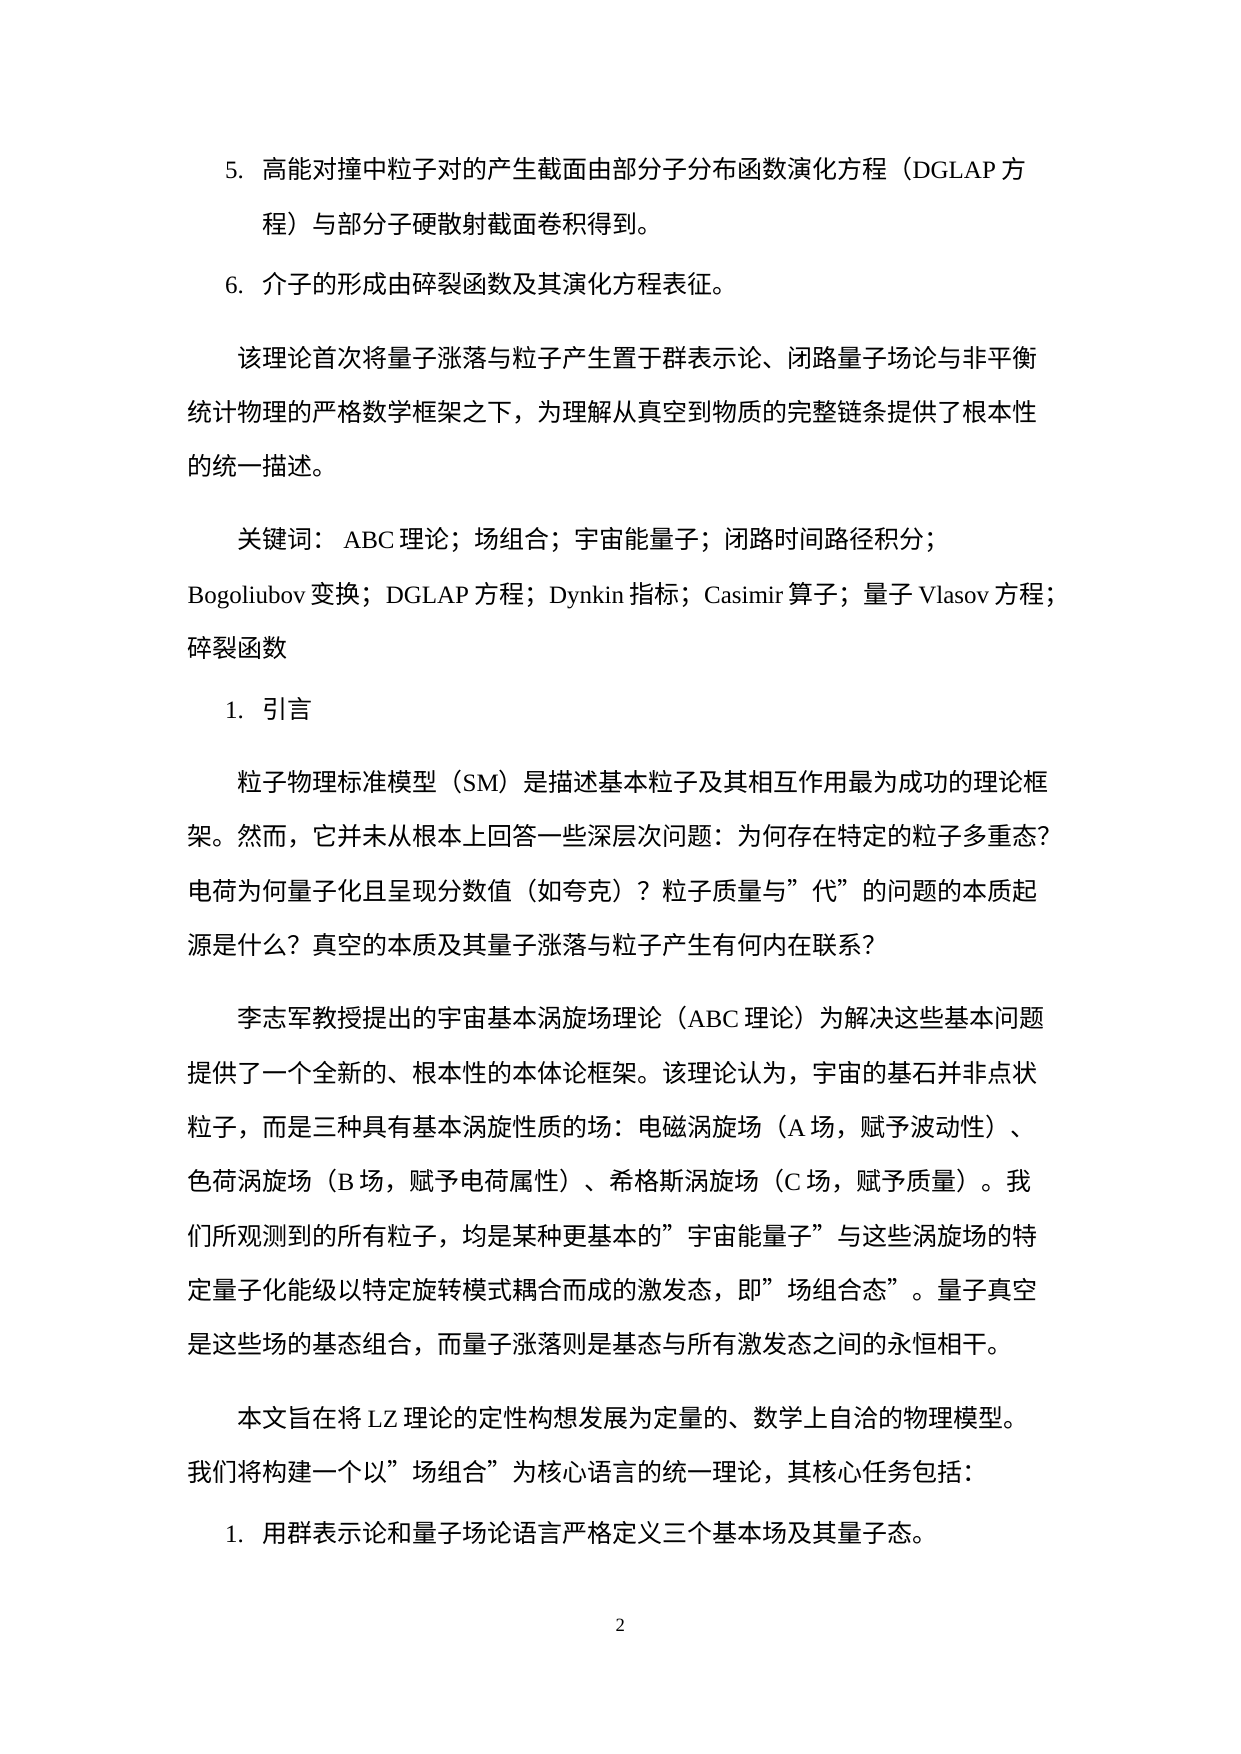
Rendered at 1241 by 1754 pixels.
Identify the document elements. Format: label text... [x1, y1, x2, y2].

text 粒子物理标准模型（SM）是描述基本粒子及其相互作用最为成功的理论框架。然而，它并未从根本上回答一些深层次问题：为何存在特定的粒子多重态？电荷为何量子化且呈现分数值（如夸克）？粒子质量与”代”的问题的本质起源是什么？真空的本质及其量子涨落与粒子产生有何内在联系？ [187, 762, 1053, 962]
text 本文旨在将LZ理论的定性构想发展为定量的、数学上自洽的物理模型。我们将构建一个以”场组合”为核心语言的统一理论，其核心任务包括： [187, 1398, 1053, 1489]
list 用群表示论和量子场论语言严格定义三个基本场及其量子态。 [225, 1513, 1053, 1549]
list 高能对撞中粒子对的产生截面由部分子分布函数演化方程（DGLAP方程）与部分子硬散射截面卷积得到。 [225, 150, 1053, 241]
text 关键词： ABC理论；场组合；宇宙能量子；闭路时间路径积分；Bogoliubov变换；DGLAP方程；Dynkin指标；Casimir算子；量子Vlasov方程；碎裂函数 [187, 520, 1053, 665]
list 引言 [225, 689, 1053, 726]
text 李志军教授提出的宇宙基本涡旋场理论（ABC理论）为解决这些基本问题提供了一个全新的、根本性的本体论框架。该理论认为，宇宙的基石并非点状粒子，而是三种具有基本涡旋性质的场：电磁涡旋场（A场，赋予波动性）、色荷涡旋场（B场，赋予电荷属性）、希格斯涡旋场（C场，赋予质量）。我们所观测到的所有粒子，均是某种更基本的”宇宙能量子”与这些涡旋场的特定量子化能级以特定旋转模式耦合而成的激发态，即”场组合态”。量子真空是这些场的基态组合，而量子涨落则是基态与所有激发态之间的永恒相干。 [187, 999, 1053, 1361]
text 该理论首次将量子涨落与粒子产生置于群表示论、闭路量子场论与非平衡统计物理的严格数学框架之下，为理解从真空到物质的完整链条提供了根本性的统一描述。 [187, 338, 1053, 483]
list 介子的形成由碎裂函数及其演化方程表征。 [225, 265, 1053, 301]
